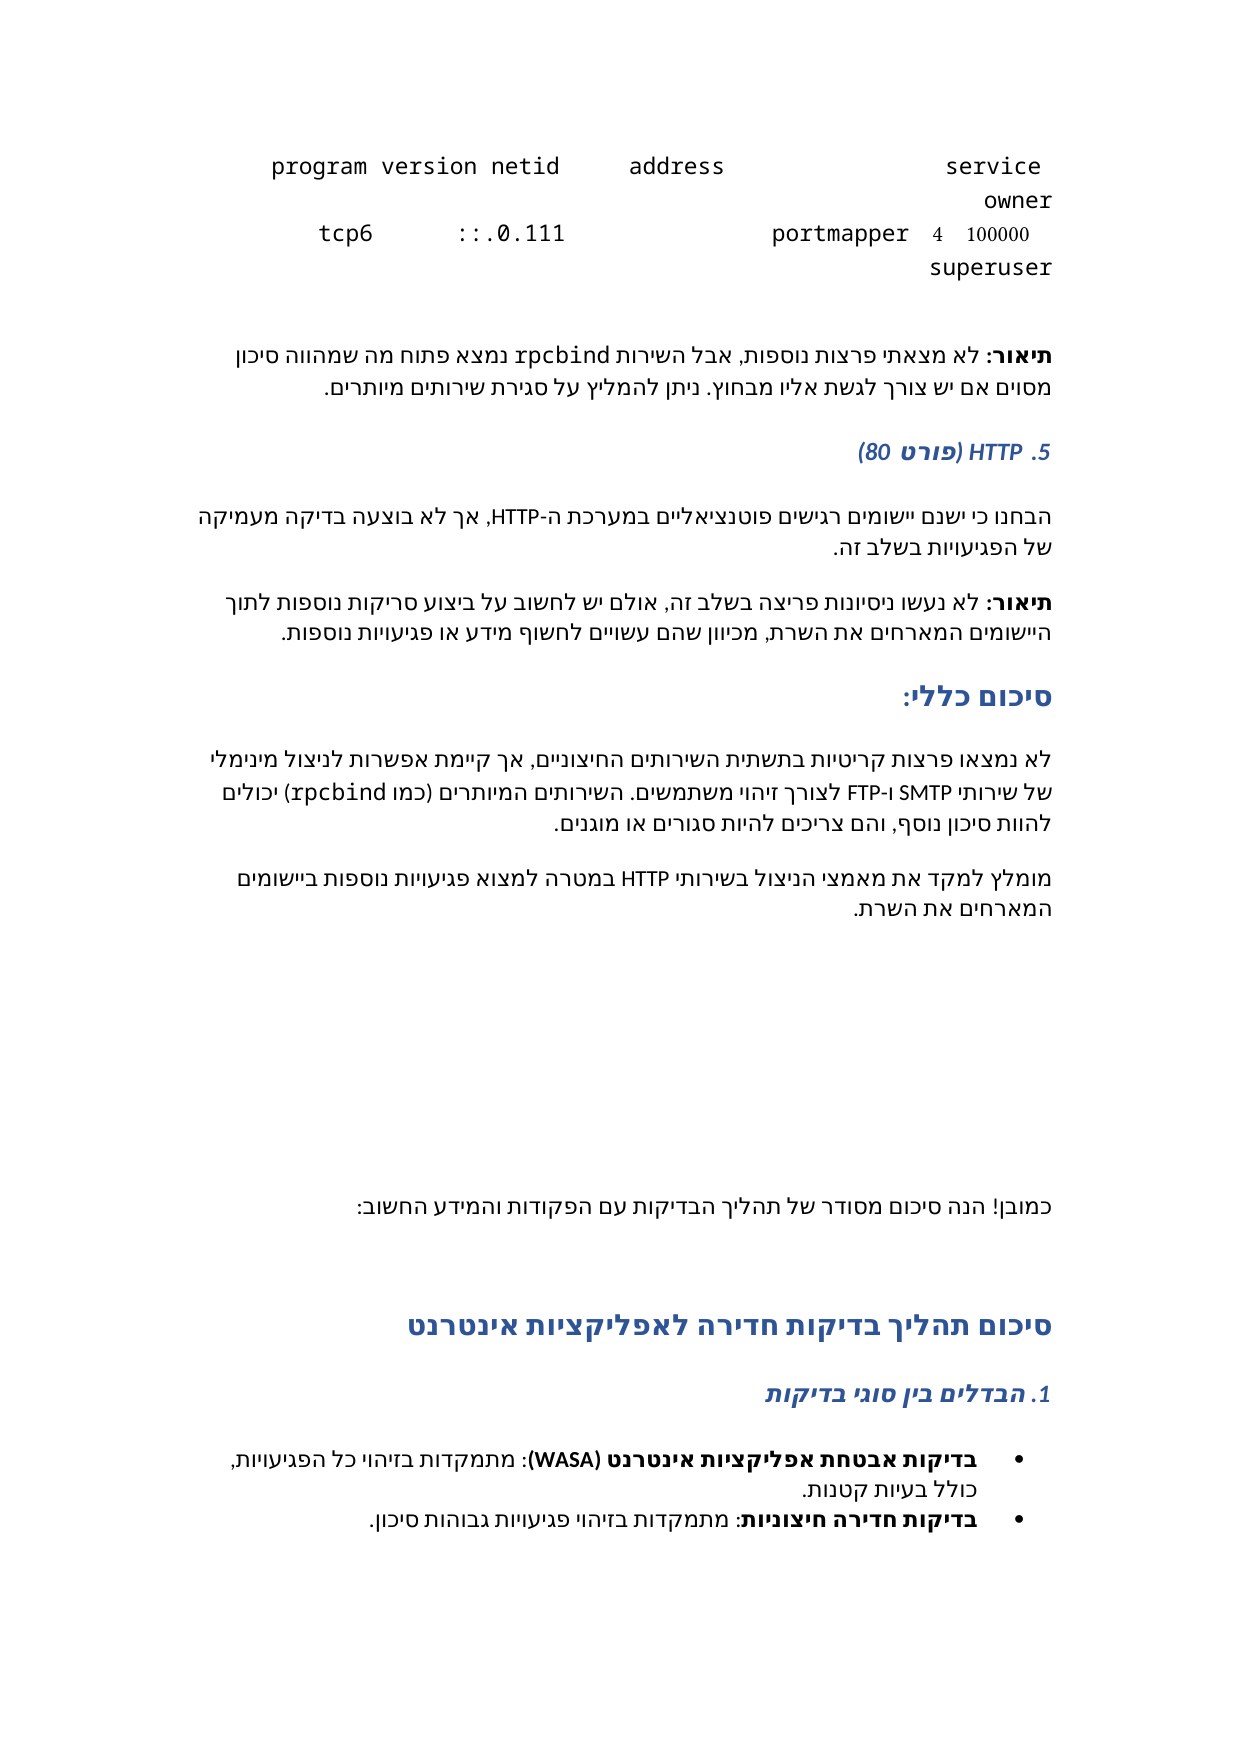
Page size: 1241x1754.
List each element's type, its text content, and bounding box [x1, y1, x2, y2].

text program version netid address service owner 100000 4 tcp6 ::.0.111 portmapper superuser [187, 150, 1053, 312]
subtitle סיכום תהליך בדיקות חדירה לאפליקציות אינטרנט [187, 1307, 1053, 1343]
text מומלץ למקד את מאמצי הניצול בשירותי HTTP במטרה למצוא פגיעויות נוספות ביישומים המארחים את השרת. [187, 864, 1053, 922]
list בדיקות אבטחת אפליקציות אינטרנט (WASA): מתמקדות בזיהוי כל הפגיעויות, כולל בעיות קטנות. [187, 1445, 1015, 1503]
subtitle 1. הבדלים בין סוגי בדיקות [187, 1379, 1053, 1409]
text כמובן! הנה סיכום מסודר של תהליך הבדיקות עם הפקודות והמידע החשוב: [187, 1192, 1053, 1220]
subtitle סיכום כללי: [187, 678, 1053, 713]
list בדיקות חדירה חיצוניות: מתמקדות בזיהוי פגיעויות גבוהות סיכון. [187, 1505, 1015, 1533]
text הבחנו כי ישנם יישומים רגישים פוטנציאליים במערכת ה-HTTP, אך לא בוצעה בדיקה מעמיקה של הפגיעויות בשלב זה. [187, 502, 1053, 561]
subtitle 5. HTTP (פורט 80) [187, 436, 1053, 467]
text לא נמצאו פרצות קריטיות בתשתית השירותים החיצוניים, אך קיימת אפשרות לניצול מינימלי של שירותי SMTP ו-FTP לצורך זיהוי משתמשים. השירותים המיותרים (כמו rpcbind) יכולים להוות סיכון נוסף, והם צריכים להיות סגורים או מוגנים. [187, 745, 1053, 837]
text תיאור: לא מצאתי פרצות נוספות, אבל השירות rpcbind נמצא פתוח מה שמהווה סיכון מסוים אם יש צורך לגשת אליו מבחוץ. ניתן להמליץ על סגירת שירותים מיותרים. [187, 339, 1053, 401]
text תיאור: לא נעשו ניסיונות פריצה בשלב זה, אולם יש לחשוב על ביצוע סריקות נוספות לתוך היישומים המארחים את השרת, מכיוון שהם עשויים לחשוף מידע או פגיעויות נוספות. [187, 588, 1053, 646]
